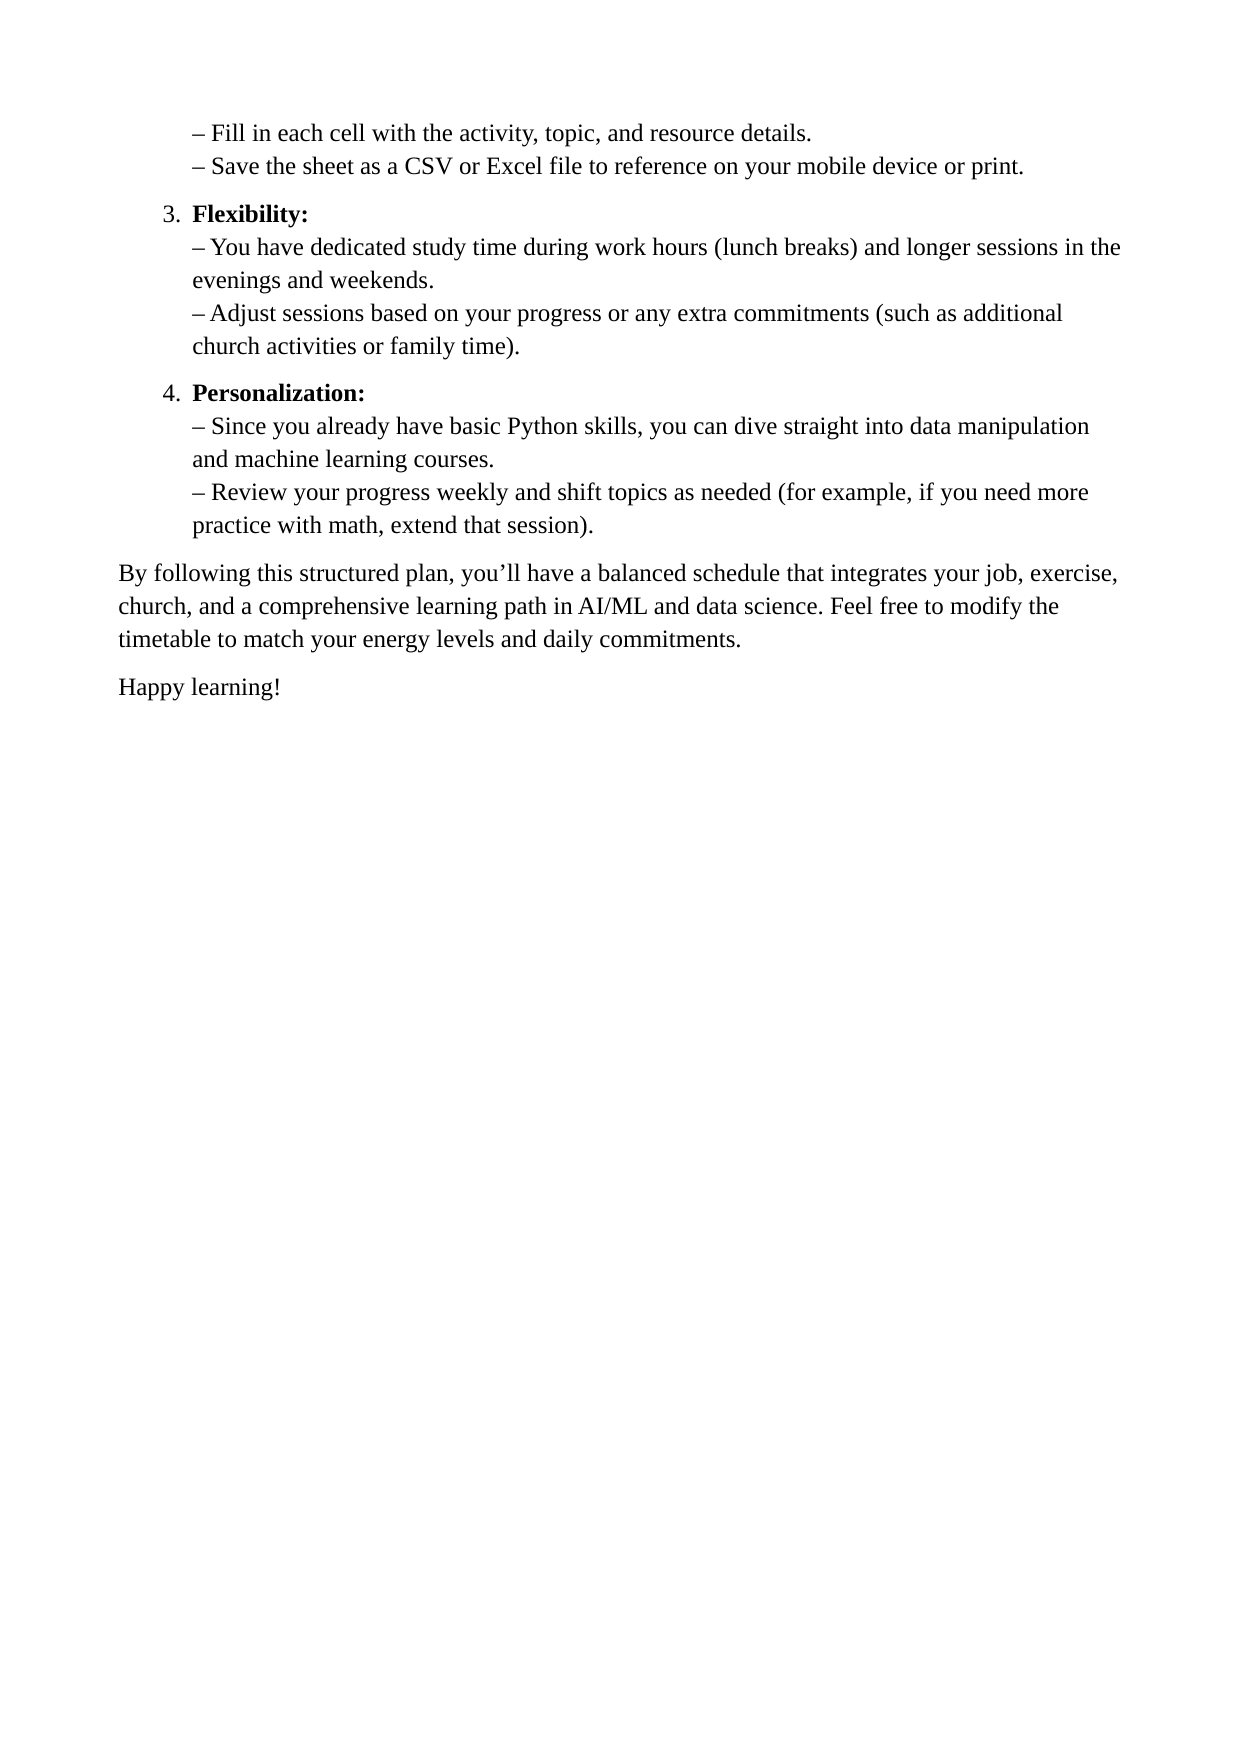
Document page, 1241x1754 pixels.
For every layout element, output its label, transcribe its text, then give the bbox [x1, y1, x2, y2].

list Flexibility: – You have dedicated study time during work hours (lunch breaks) and longer sessions in the evenings and weekends. – Adjust sessions based on your progress or any extra commitments (such as additional church activities or family time). [162, 199, 1122, 359]
text Happy learning! [118, 672, 1122, 701]
list Personalization: – Since you already have basic Python skills, you can dive straight into data manipulation and machine learning courses. – Review your progress weekly and shift topics as needed (for example, if you need more practice with math, extend that session). [162, 378, 1122, 539]
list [162, 118, 1122, 180]
text By following this structured plan, you’ll have a balanced schedule that integrates your job, exercise, church, and a comprehensive learning path in AI/ML and data science. Feel free to modify the timetable to match your energy levels and daily commitments. [118, 558, 1122, 653]
